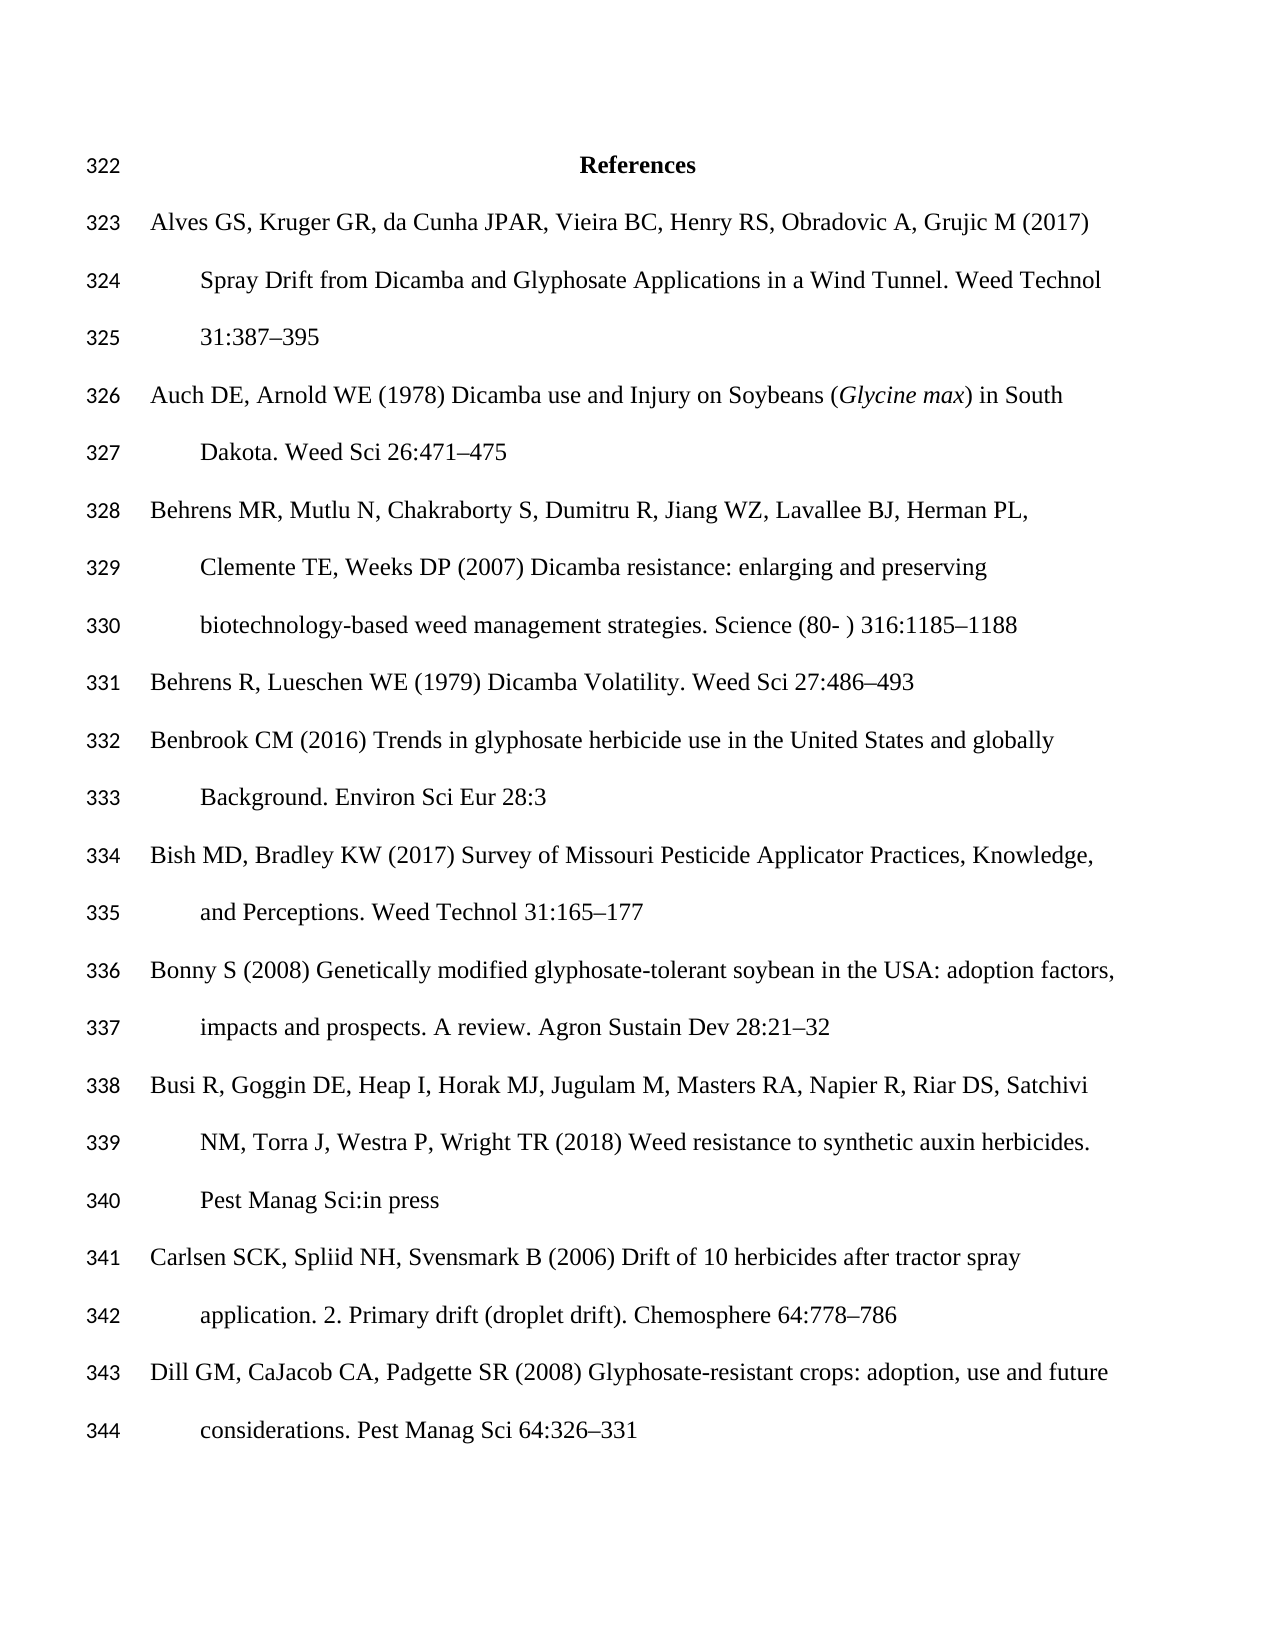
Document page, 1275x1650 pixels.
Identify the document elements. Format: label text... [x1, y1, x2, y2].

text Dill GM, CaJacob CA, Padgette SR (2008) Glyphosate-resistant crops: adoption, use and future considerations. Pest Manag Sci 64:326–331 [150, 1357, 1125, 1444]
text Busi R, Goggin DE, Heap I, Horak MJ, Jugulam M, Masters RA, Napier R, Riar DS, Satchivi NM, Torra J, Westra P, Wright TR (2018) Weed resistance to synthetic auxin herbicides. Pest Manag Sci:in press [150, 1070, 1125, 1214]
text Bish MD, Bradley KW (2017) Survey of Missouri Pesticide Applicator Practices, Knowledge, and Perceptions. Weed Technol 31:165–177 [150, 840, 1125, 926]
text Bonny S (2008) Genetically modified glyphosate-tolerant soybean in the USA: adoption factors, impacts and prospects. A review. Agron Sustain Dev 28:21–32 [150, 955, 1125, 1041]
text References [150, 150, 1125, 179]
text Carlsen SCK, Spliid NH, Svensmark B (2006) Drift of 10 herbicides after tractor spray application. 2. Primary drift (droplet drift). Chemosphere 64:778–786 [150, 1242, 1125, 1329]
text Behrens R, Lueschen WE (1979) Dicamba Volatility. Weed Sci 27:486–493 [150, 667, 1125, 696]
text Alves GS, Kruger GR, da Cunha JPAR, Vieira BC, Henry RS, Obradovic A, Grujic M (2017) Spray Drift from Dicamba and Glyphosate Applications in a Wind Tunnel. Weed Technol 31:387–395 [150, 207, 1125, 351]
text Benbrook CM (2016) Trends in glyphosate herbicide use in the United States and globally Background. Environ Sci Eur 28:3 [150, 725, 1125, 811]
text Auch DE, Arnold WE (1978) Dicamba use and Injury on Soybeans (Glycine max) in South Dakota. Weed Sci 26:471–475 [150, 380, 1125, 466]
text Behrens MR, Mutlu N, Chakraborty S, Dumitru R, Jiang WZ, Lavallee BJ, Herman PL, Clemente TE, Weeks DP (2007) Dicamba resistance: enlarging and preserving biotechnology-based weed management strategies. Science (80- ) 316:1185–1188 [150, 495, 1125, 639]
